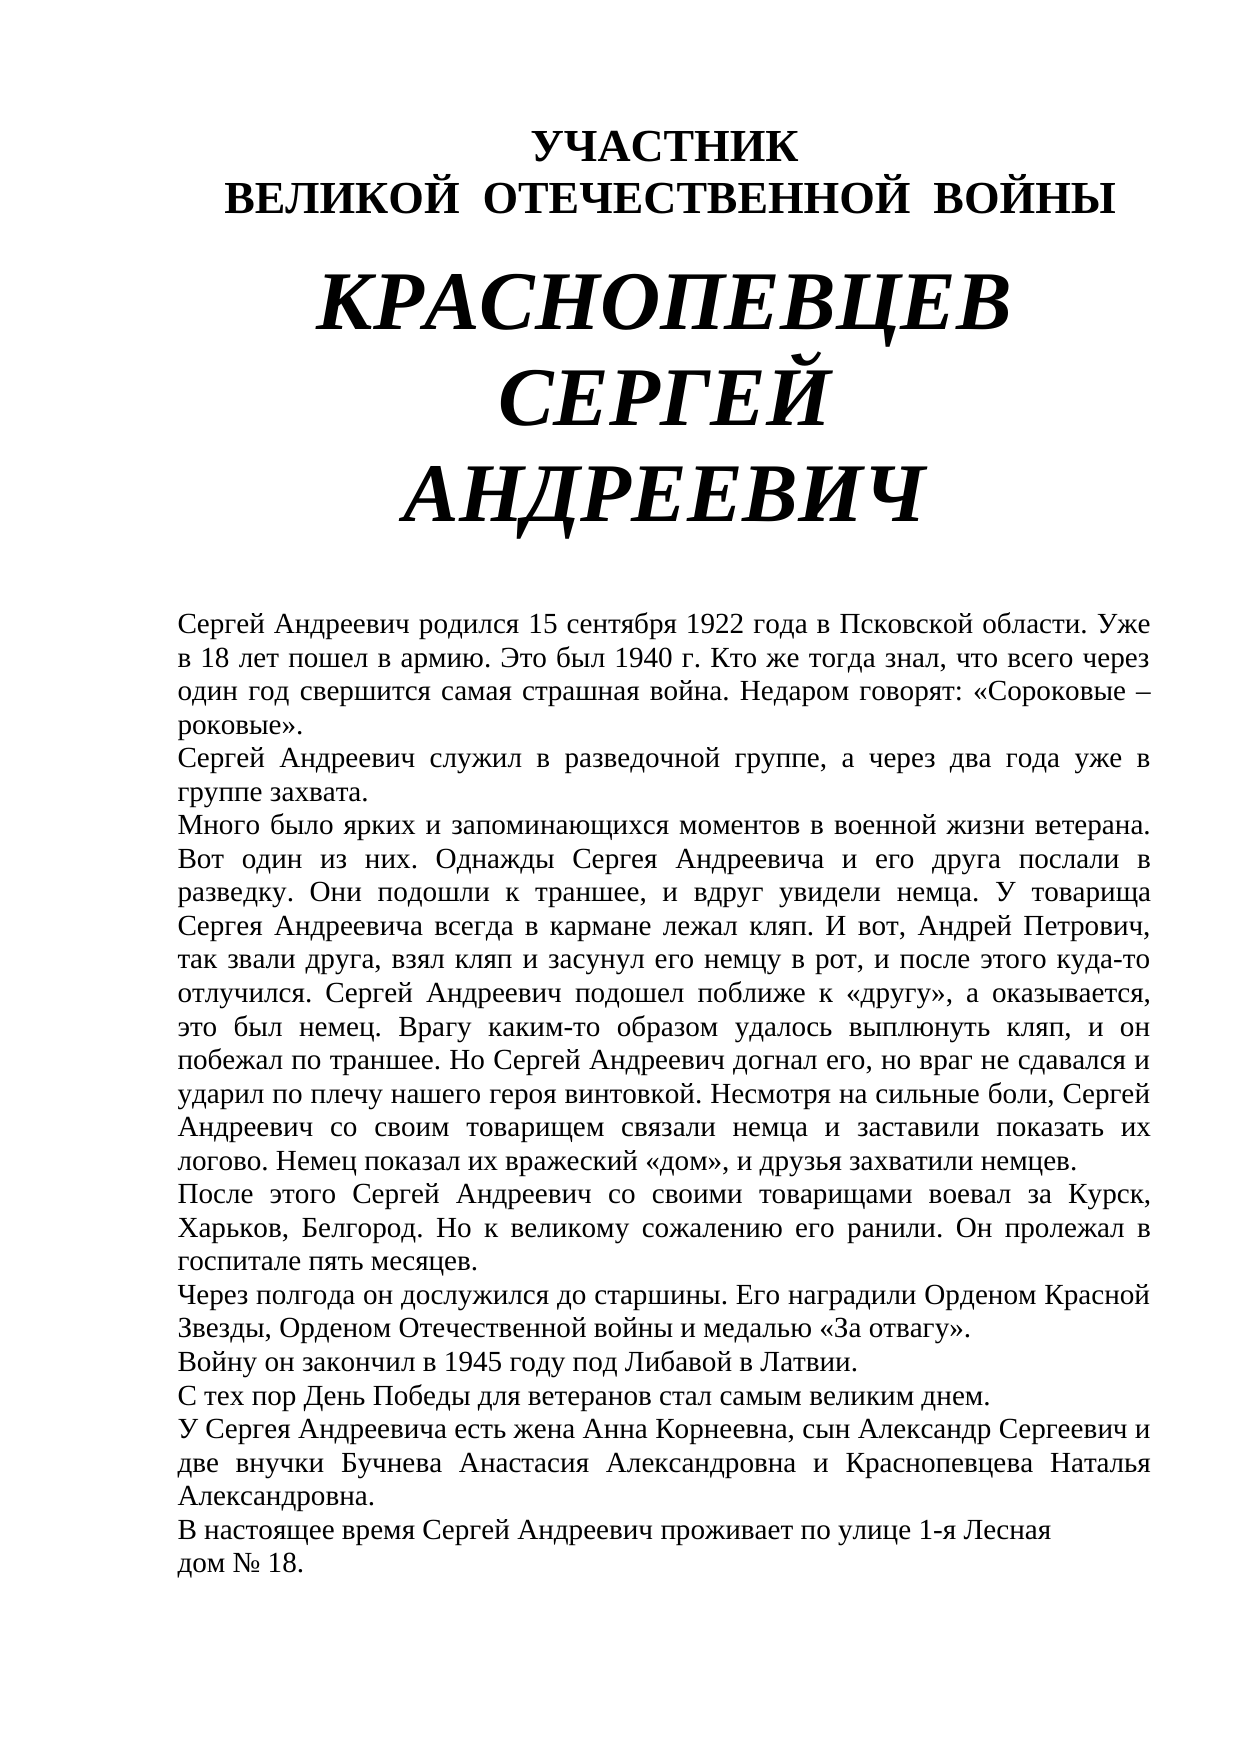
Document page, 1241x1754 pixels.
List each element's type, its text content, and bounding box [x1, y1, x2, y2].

text В настоящее время Сергей Андреевич проживает по улице 1-я Лесная [177, 1512, 1152, 1545]
text После этого Сергей Андреевич со своими товарищами воевал за Курск, Харьков, Белгород. Но к великому сожалению его ранили. Он пролежал в госпитале пять месяцев. [177, 1176, 1152, 1277]
text УЧАСТНИК [177, 118, 1152, 171]
text Сергей Андреевич служил в разведочной группе, а через два года уже в группе захвата. [177, 740, 1152, 807]
text СЕРГЕЙ [177, 347, 1152, 443]
text КРАСНОПЕВЦЕВ [177, 252, 1152, 347]
text Сергей Андреевич родился 15 сентября 1922 года в Псковской области. Уже в 18 лет пошел в армию. Это был 1940 г. Кто же тогда знал, что всего через один год свершится самая страшная война. Недаром говорят: «Сороковые – роковые». [177, 606, 1152, 740]
text Много было ярких и запоминающихся моментов в военной жизни ветерана. Вот один из них. Однажды Сергея Андреевича и его друга послали в разведку. Они подошли к траншее, и вдруг увидели немца. У товарища Сергея Андреевича всегда в кармане лежал кляп. И вот, Андрей Петрович, так звали друга, взял кляп и засунул его немцу в рот, и после этого куда-то отлучился. Сергей Андреевич подошел поближе к «другу», а оказывается, это был немец. Врагу каким-то образом удалось выплюнуть кляп, и он побежал по траншее. Но Сергей Андреевич догнал его, но враг не сдавался и ударил по плечу нашего героя винтовкой. Несмотря на сильные боли, Сергей Андреевич со своим товарищем связали немца и заставили показать их логово. Немец показал их вражеский «дом», и друзья захватили немцев. [177, 807, 1152, 1176]
text АНДРЕЕВИЧ [177, 443, 1152, 539]
text дом № 18. [177, 1545, 1152, 1579]
text Войну он закончил в 1945 году под Либавой в Латвии. [177, 1344, 1152, 1378]
text Через полгода он дослужился до старшины. Его наградили Орденом Красной Звезды, Орденом Отечественной войны и медалью «За отвагу». [177, 1277, 1152, 1344]
text У Сергея Андреевича есть жена Анна Корнеевна, сын Александр Сергеевич и две внучки Бучнева Анастасия Александровна и Краснопевцева Наталья Александровна. [177, 1411, 1152, 1512]
text ВЕЛИКОЙ ОТЕЧЕСТВЕННОЙ ВОЙНЫ [177, 171, 1152, 223]
text С тех пор День Победы для ветеранов стал самым великим днем. [177, 1378, 1152, 1411]
